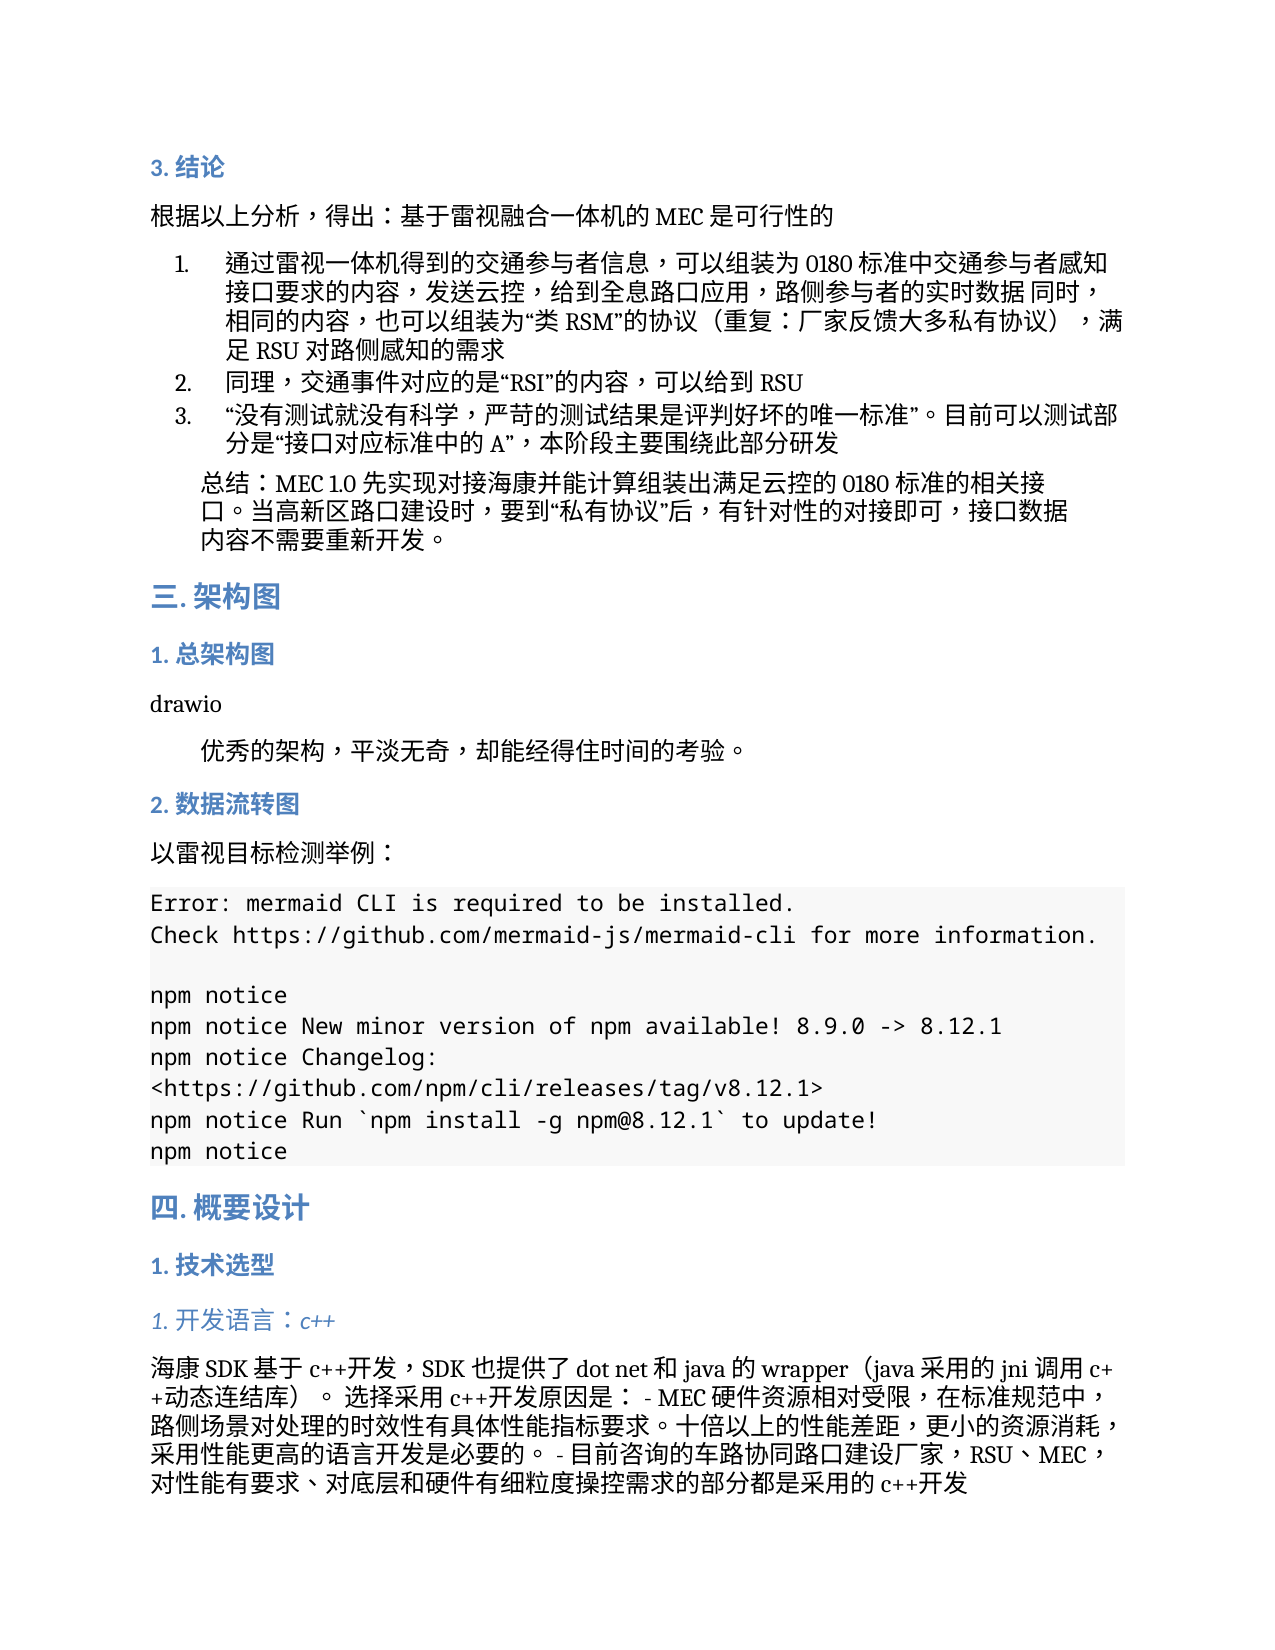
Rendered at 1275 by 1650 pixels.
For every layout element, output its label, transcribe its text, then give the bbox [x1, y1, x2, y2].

subtitle 1. 技术选型 [150, 1247, 1125, 1281]
text 根据以上分析，得出：基于雷视融合一体机的MEC 是可行性的 [150, 203, 1125, 232]
text 海康 SDK 基于 c++开发，SDK 也提供了 dot net 和 java 的 wrapper（java 采用的 jni 调用 c++动态连结库）。 选择采用 c++开发原因是： - MEC 硬件资源相对受限，在标准规范中，路侧场景对处理的时效性有具体性能指标要求。十倍以上的性能差距，更小的资源消耗，采用性能更高的语言开发是必要的。 - 目前咨询的车路协同路口建设厂家，RSU、MEC，对性能有要求、对底层和硬件有细粒度操控需求的部分都是采用的 c++开发 [150, 1355, 1125, 1499]
subtitle 3. 结论 [150, 150, 1125, 184]
text 优秀的架构，平淡无奇，却能经得住时间的考验。 [200, 737, 1075, 766]
list 通过雷视一体机得到的交通参与者信息，可以组装为 0180 标准中交通参与者感知接口要求的内容，发送云控，给到全息路口应用，路侧参与者的实时数据 同时，相同的内容，也可以组装为“类 RSM”的协议（重复：厂家反馈大多私有协议），满足 RSU 对路侧感知的需求 [175, 250, 1125, 365]
subtitle 三. 架构图 [150, 577, 1125, 616]
subtitle 2. 数据流转图 [150, 787, 1125, 821]
text drawio [150, 690, 1125, 719]
list 同理，交通事件对应的是“RSI”的内容，可以给到 RSU [175, 369, 1125, 398]
subtitle 四. 概要设计 [150, 1187, 1125, 1227]
subtitle 1. 开发语言：c++ [150, 1302, 1125, 1336]
text 总结：MEC 1.0 先实现对接海康并能计算组装出满足云控的 0180 标准的相关接口。当高新区路口建设时，要到“私有协议”后，有针对性的对接即可，接口数据内容不需要重新开发。 [200, 469, 1075, 556]
subtitle 1. 总架构图 [150, 637, 1125, 671]
list “没有测试就没有科学，严苛的测试结果是评判好坏的唯一标准”。目前可以测试部分是“接口对应标准中的 A”，本阶段主要围绕此部分研发 [175, 402, 1125, 459]
text 以雷视目标检测举例： [150, 840, 1125, 868]
text Error: mermaid CLI is required to be installed. Check https://github.com/mermaid-js/mermaid-cli for more information. npm notice npm notice New minor version of npm available! 8.9.0 -> 8.12.1 npm notice Changelog: <https://github.com/npm/cli/releases/tag/v8.12.1> npm notice Run `npm install -g npm@8.12.1` to update! npm notice [150, 887, 1125, 1166]
